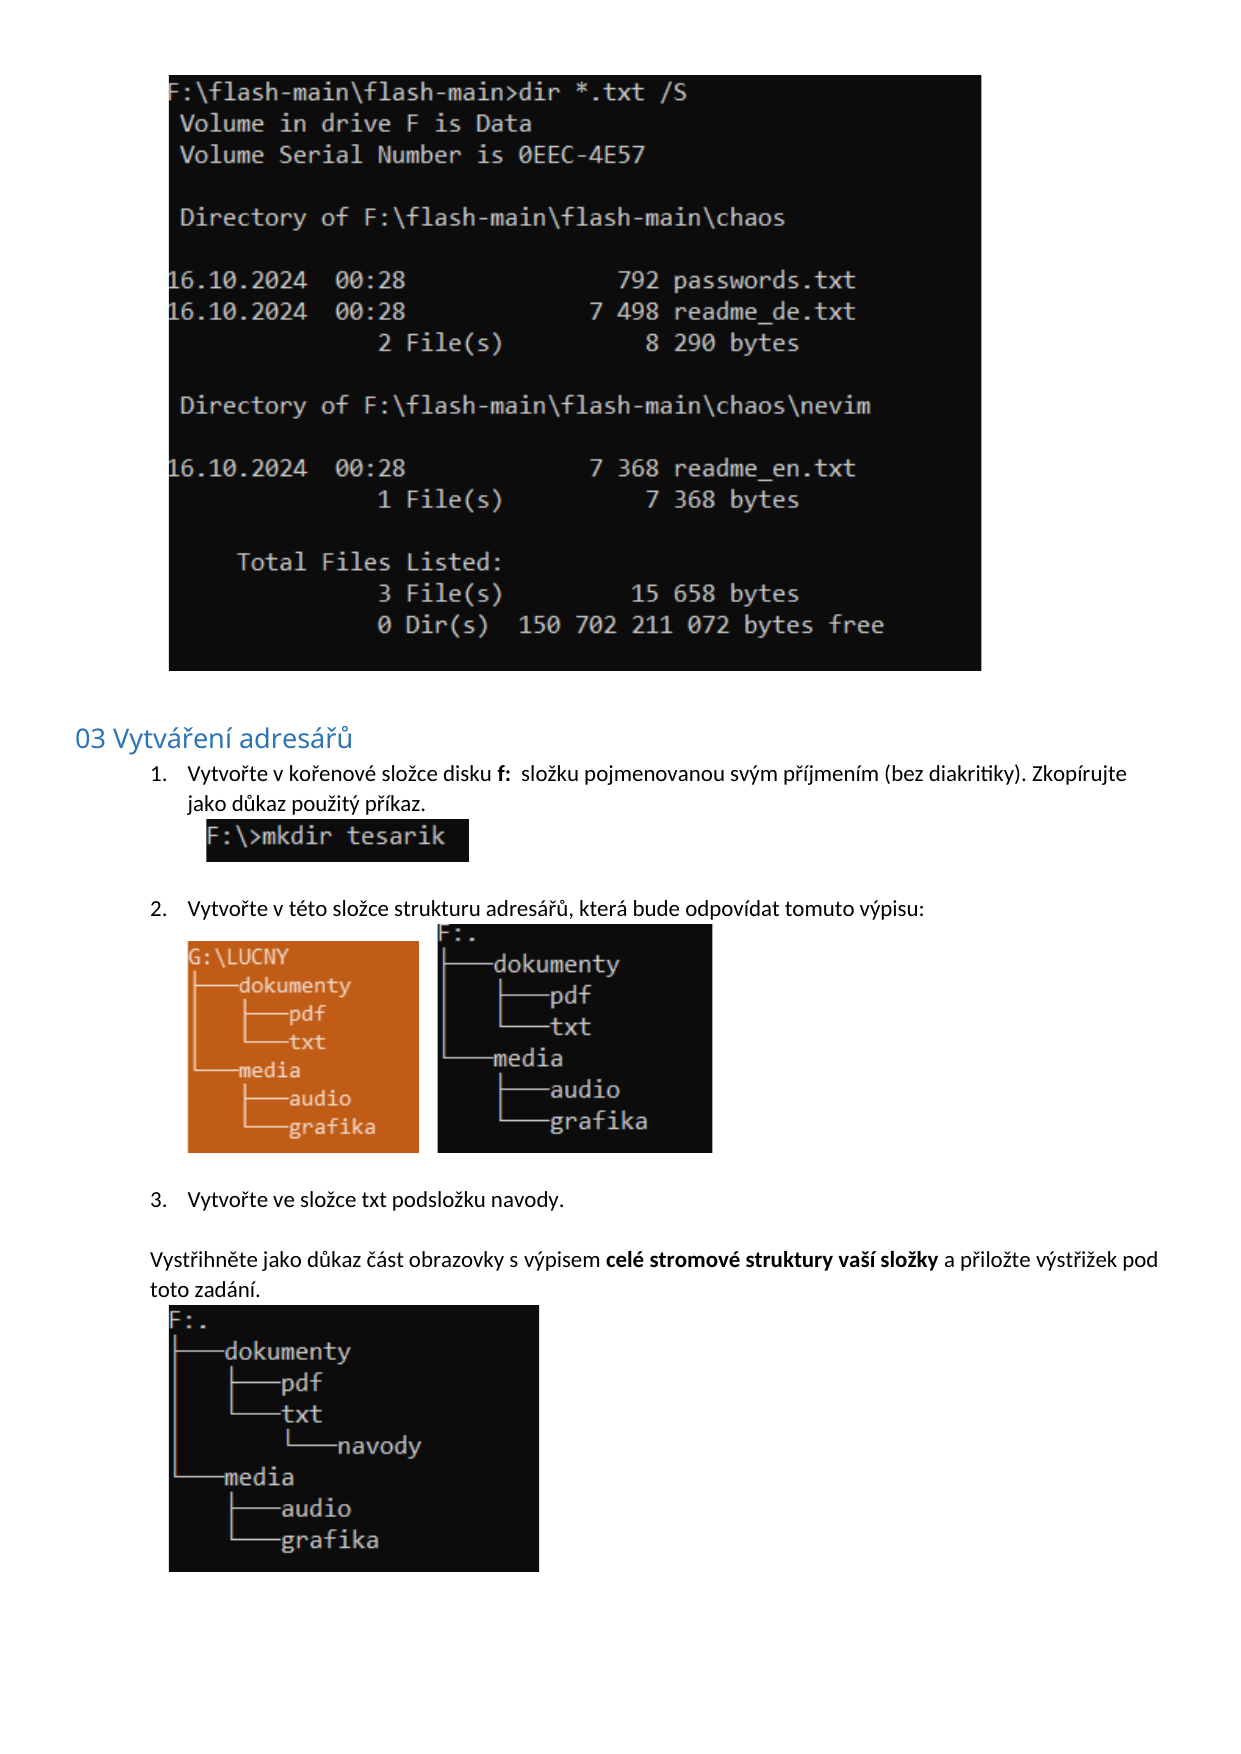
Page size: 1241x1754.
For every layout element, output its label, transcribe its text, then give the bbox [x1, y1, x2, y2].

list Vytvořte v této složce strukturu adresářů, která bude odpovídat tomuto výpisu: [150, 894, 1165, 922]
list Vytvořte v kořenové složce disku f: složku pojmenovanou svým příjmením (bez diakritiky). Zkopírujte jako důkaz použitý příkaz. [150, 759, 1165, 817]
list Vytvořte ve složce txt podsložku navody. [150, 1185, 1165, 1213]
list Vystřihněte jako důkaz část obrazovky s výpisem celé stromové struktury vaší složky a přiložte výstřižek pod toto zadání. [150, 1245, 1165, 1304]
subtitle 03 Vytváření adresářů [75, 719, 1165, 756]
